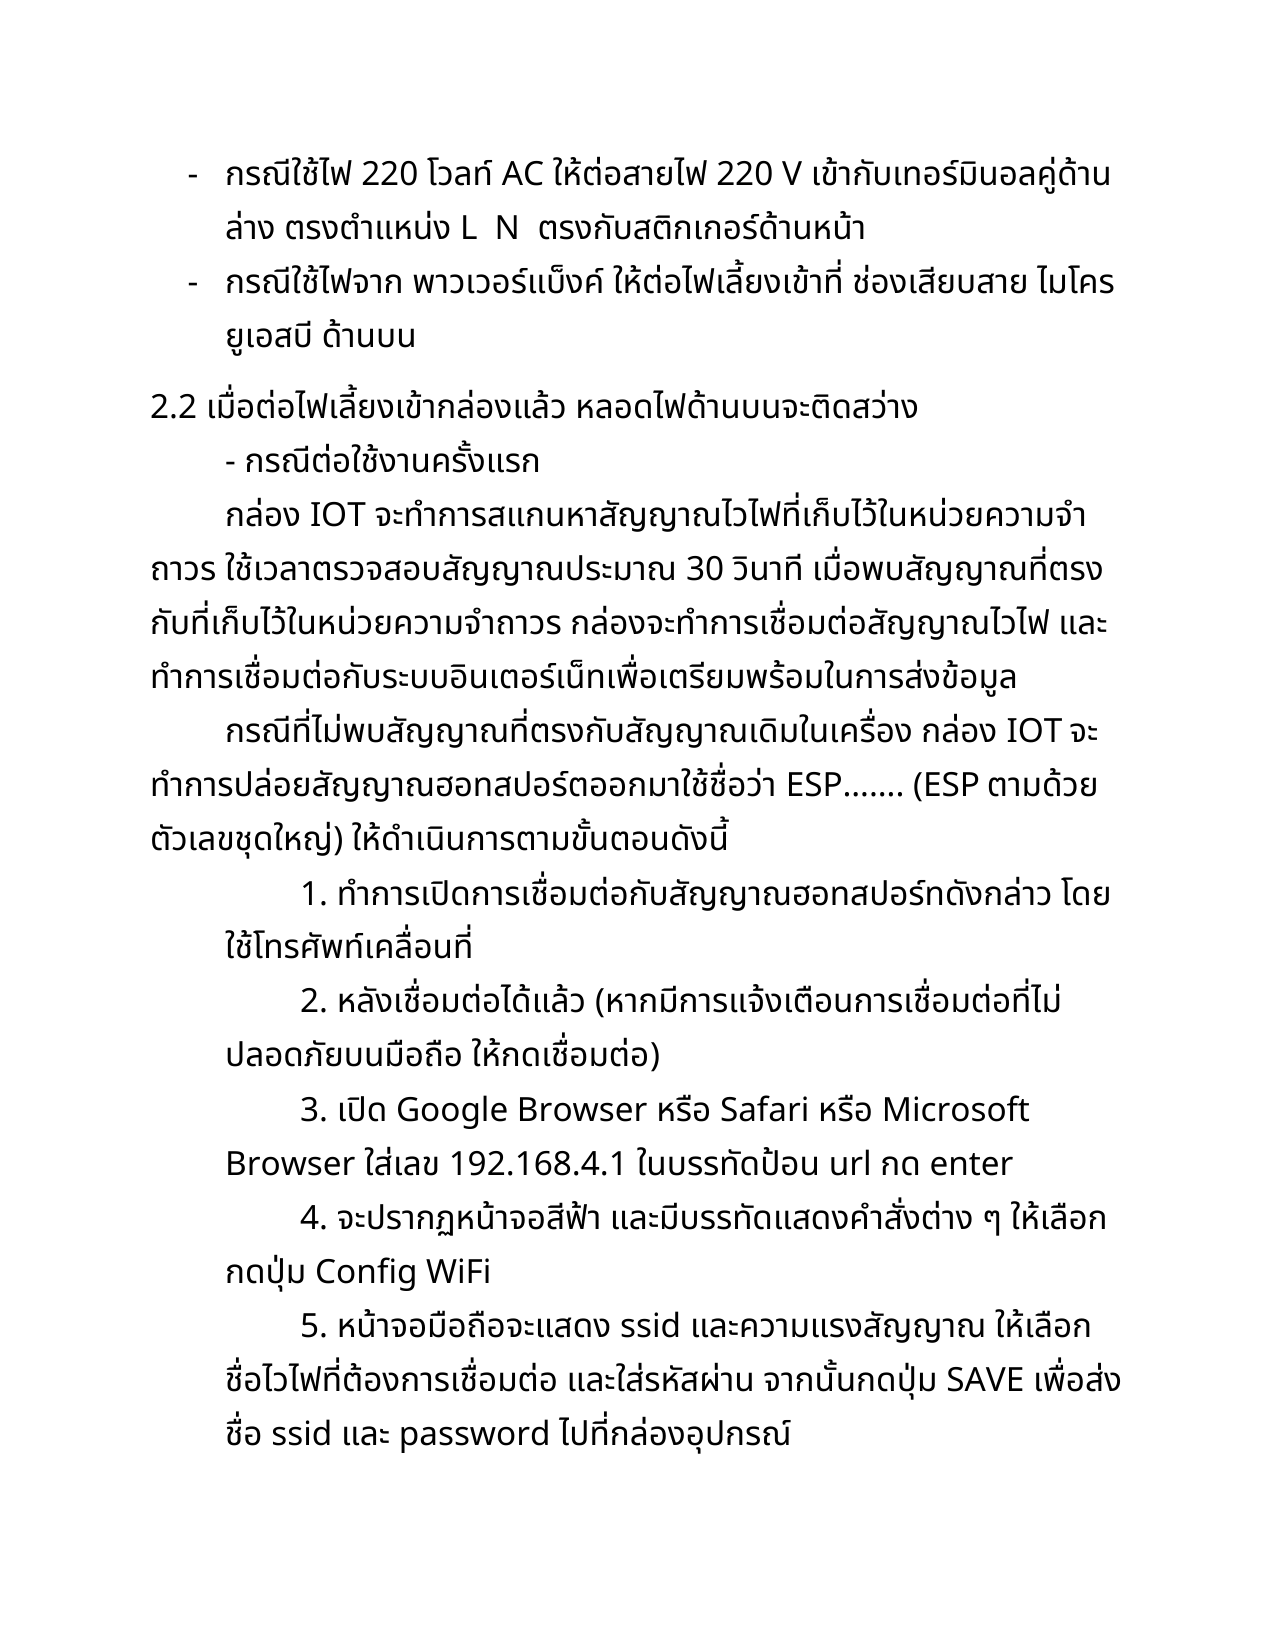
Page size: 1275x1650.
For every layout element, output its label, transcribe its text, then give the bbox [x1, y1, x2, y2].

text 3. เปิด Google Browser หรือ Safari หรือ Microsoft Browser ใส่เลข 192.168.4.1 ในบรรทัดป้อน url กด enter [225, 1085, 1125, 1190]
text 2.2 เมื่อต่อไฟเลี้ยงเข้ากล่องแล้ว หลอดไฟด้านบนจะติดสว่าง [150, 383, 1125, 433]
text - กรณีต่อใช้งานครั้งแรก [150, 437, 1125, 488]
text กล่อง IOT จะทำการสแกนหาสัญญาณไวไฟที่เก็บไว้ในหน่วยความจำถาวร ใช้เวลาตรวจสอบสัญญาณประมาณ 30 วินาที เมื่อพบสัญญาณที่ตรงกับที่เก็บไว้ในหน่วยความจำถาวร กล่องจะทำการเชื่อมต่อสัญญาณไวไฟ และทำการเชื่อมต่อกับระบบอินเตอร์เน็ทเพื่อเตรียมพร้อมในการส่งข้อมูล [150, 491, 1125, 703]
text 4. จะปรากฏหน้าจอสีฟ้า และมีบรรทัดแสดงคำสั่งต่าง ๆ ให้เลือก กดปุ่ม Config WiFi [225, 1194, 1125, 1298]
list กรณีใช้ไฟ 220 โวลท์ AC ให้ต่อสายไฟ 220 V เข้ากับเทอร์มินอลคู่ด้านล่าง ตรงตำแหน่ง L N ตรงกับสติกเกอร์ด้านหน้า [187, 150, 1125, 255]
text 1. ทำการเปิดการเชื่อมต่อกับสัญญาณฮอทสปอร์ทดังกล่าว โดยใช้โทรศัพท์เคลื่อนที่ [225, 869, 1125, 974]
text กรณีที่ไม่พบสัญญาณที่ตรงกับสัญญาณเดิมในเครื่อง กล่อง IOTจะทำการปล่อยสัญญาณฮอทสปอร์ตออกมาใช้ชื่อว่า ESP……. (ESPตามด้วยตัวเลขชุดใหญ่) ให้ดำเนินการตามขั้นตอนดังนี้ [150, 707, 1125, 866]
list กรณีใช้ไฟจาก พาวเวอร์แบ็งค์ ให้ต่อไฟเลี้ยงเข้าที่ ช่องเสียบสาย ไมโครยูเอสบี ด้านบน [187, 258, 1125, 363]
text 2. หลังเชื่อมต่อได้แล้ว (หากมีการแจ้งเตือนการเชื่อมต่อที่ไม่ปลอดภัยบนมือถือ ให้กดเชื่อมต่อ) [225, 977, 1125, 1082]
text 5. หน้าจอมือถือจะแสดง ssid และความแรงสัญญาณ ให้เลือกชื่อไวไฟที่ต้องการเชื่อมต่อ และใส่รหัสผ่าน จากนั้นกดปุ่ม SAVE เพื่อส่งชื่อ ssid และ password ไปที่กล่องอุปกรณ์ [225, 1302, 1125, 1461]
